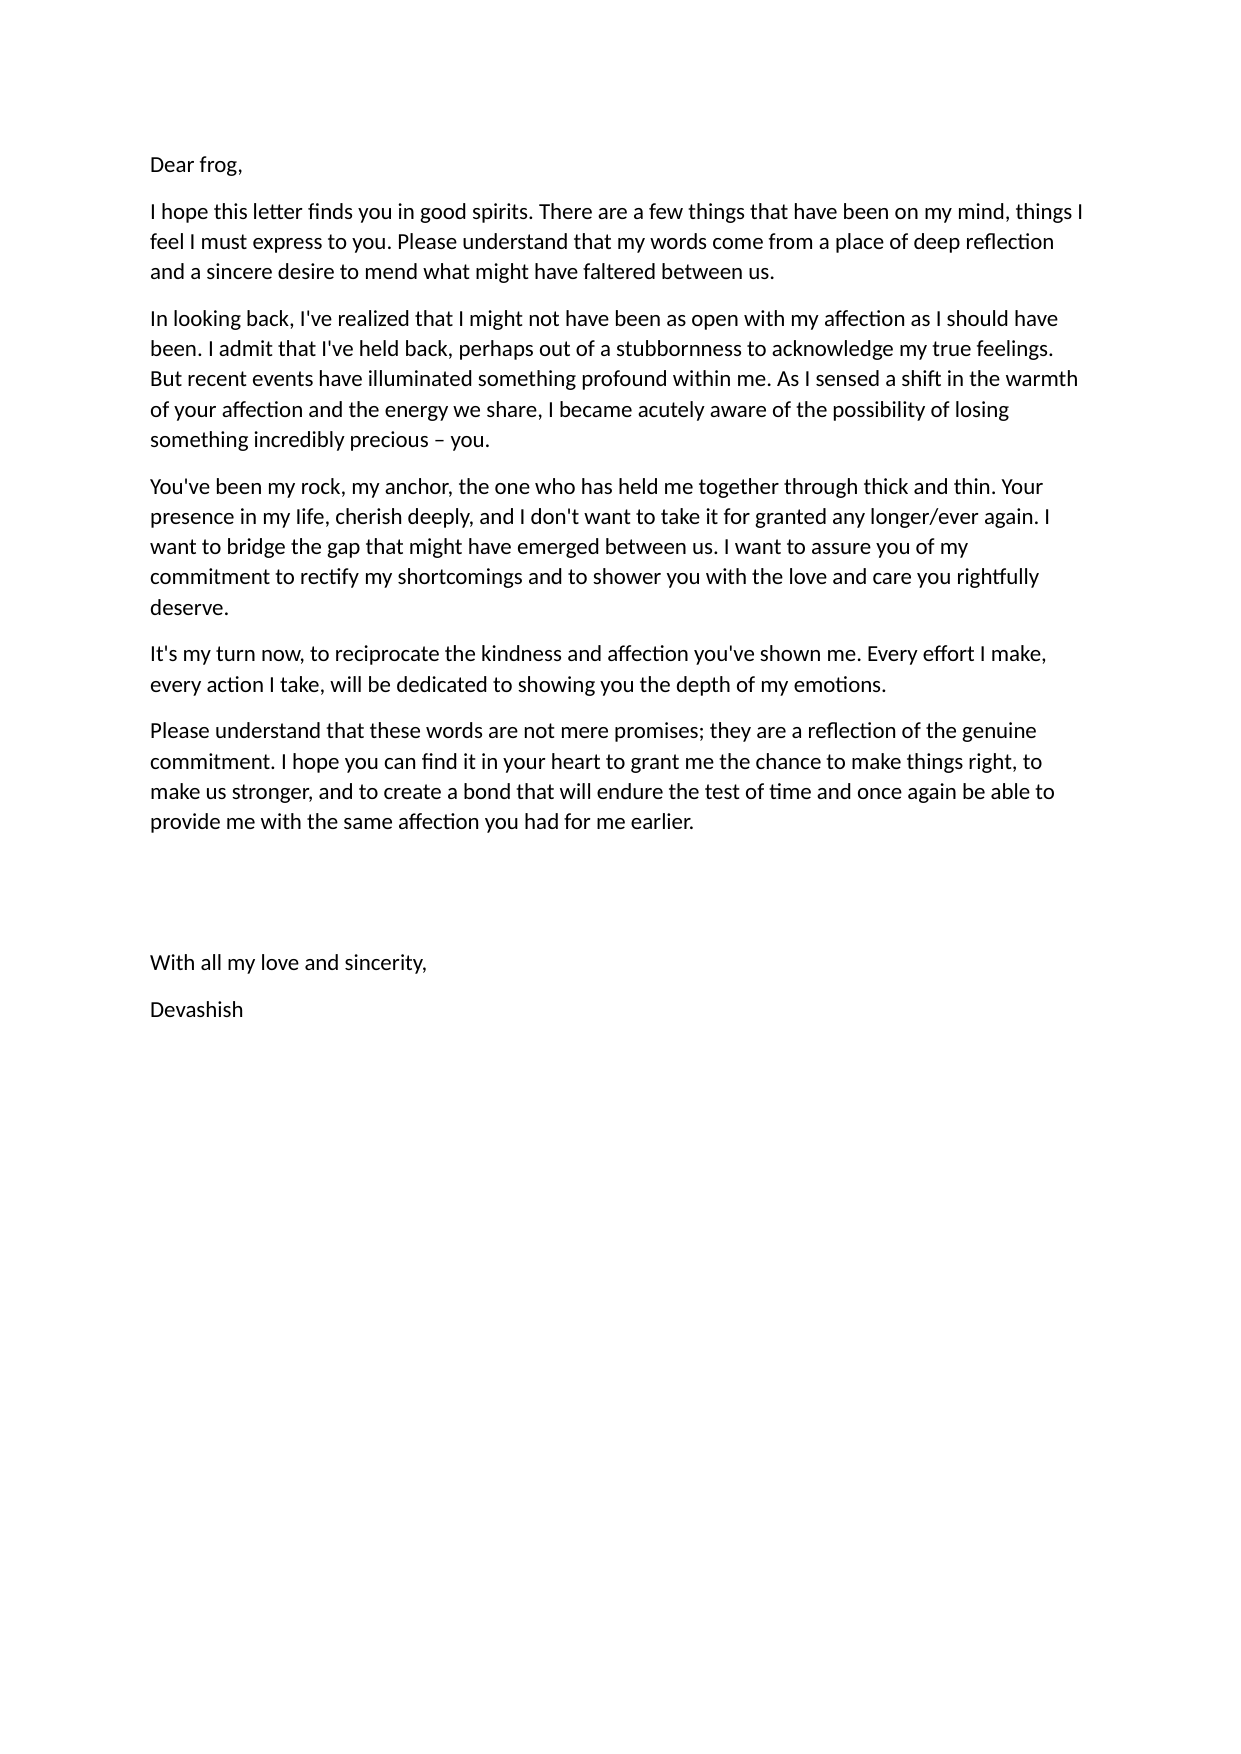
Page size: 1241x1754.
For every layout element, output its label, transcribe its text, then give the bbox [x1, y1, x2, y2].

text With all my love and sincerity, [150, 948, 1090, 976]
text It's my turn now, to reciprocate the kindness and affection you've shown me. Every effort I make, every action I take, will be dedicated to showing you the depth of my emotions. [150, 639, 1090, 698]
text Devashish [150, 995, 1090, 1023]
text In looking back, I've realized that I might not have been as open with my affection as I should have been. I admit that I've held back, perhaps out of a stubbornness to acknowledge my true feelings. But recent events have illuminated something profound within me. As I sensed a shift in the warmth of your affection and the energy we share, I became acutely aware of the possibility of losing something incredibly precious – you. [150, 304, 1090, 453]
text I hope this letter finds you in good spirits. There are a few things that have been on my mind, things I feel I must express to you. Please understand that my words come from a place of deep reflection and a sincere desire to mend what might have faltered between us. [150, 197, 1090, 285]
text Please understand that these words are not mere promises; they are a reflection of the genuine commitment. I hope you can find it in your heart to grant me the chance to make things right, to make us stronger, and to create a bond that will endure the test of time and once again be able to provide me with the same affection you had for me earlier. [150, 717, 1090, 835]
text Dear frog, [150, 150, 1090, 178]
text You've been my rock, my anchor, the one who has held me together through thick and thin. Your presence in my Iife, cherish deeply, and I don't want to take it for granted any longer/ever again. I want to bridge the gap that might have emerged between us. I want to assure you of my commitment to rectify my shortcomings and to shower you with the love and care you rightfully deserve. [150, 472, 1090, 621]
